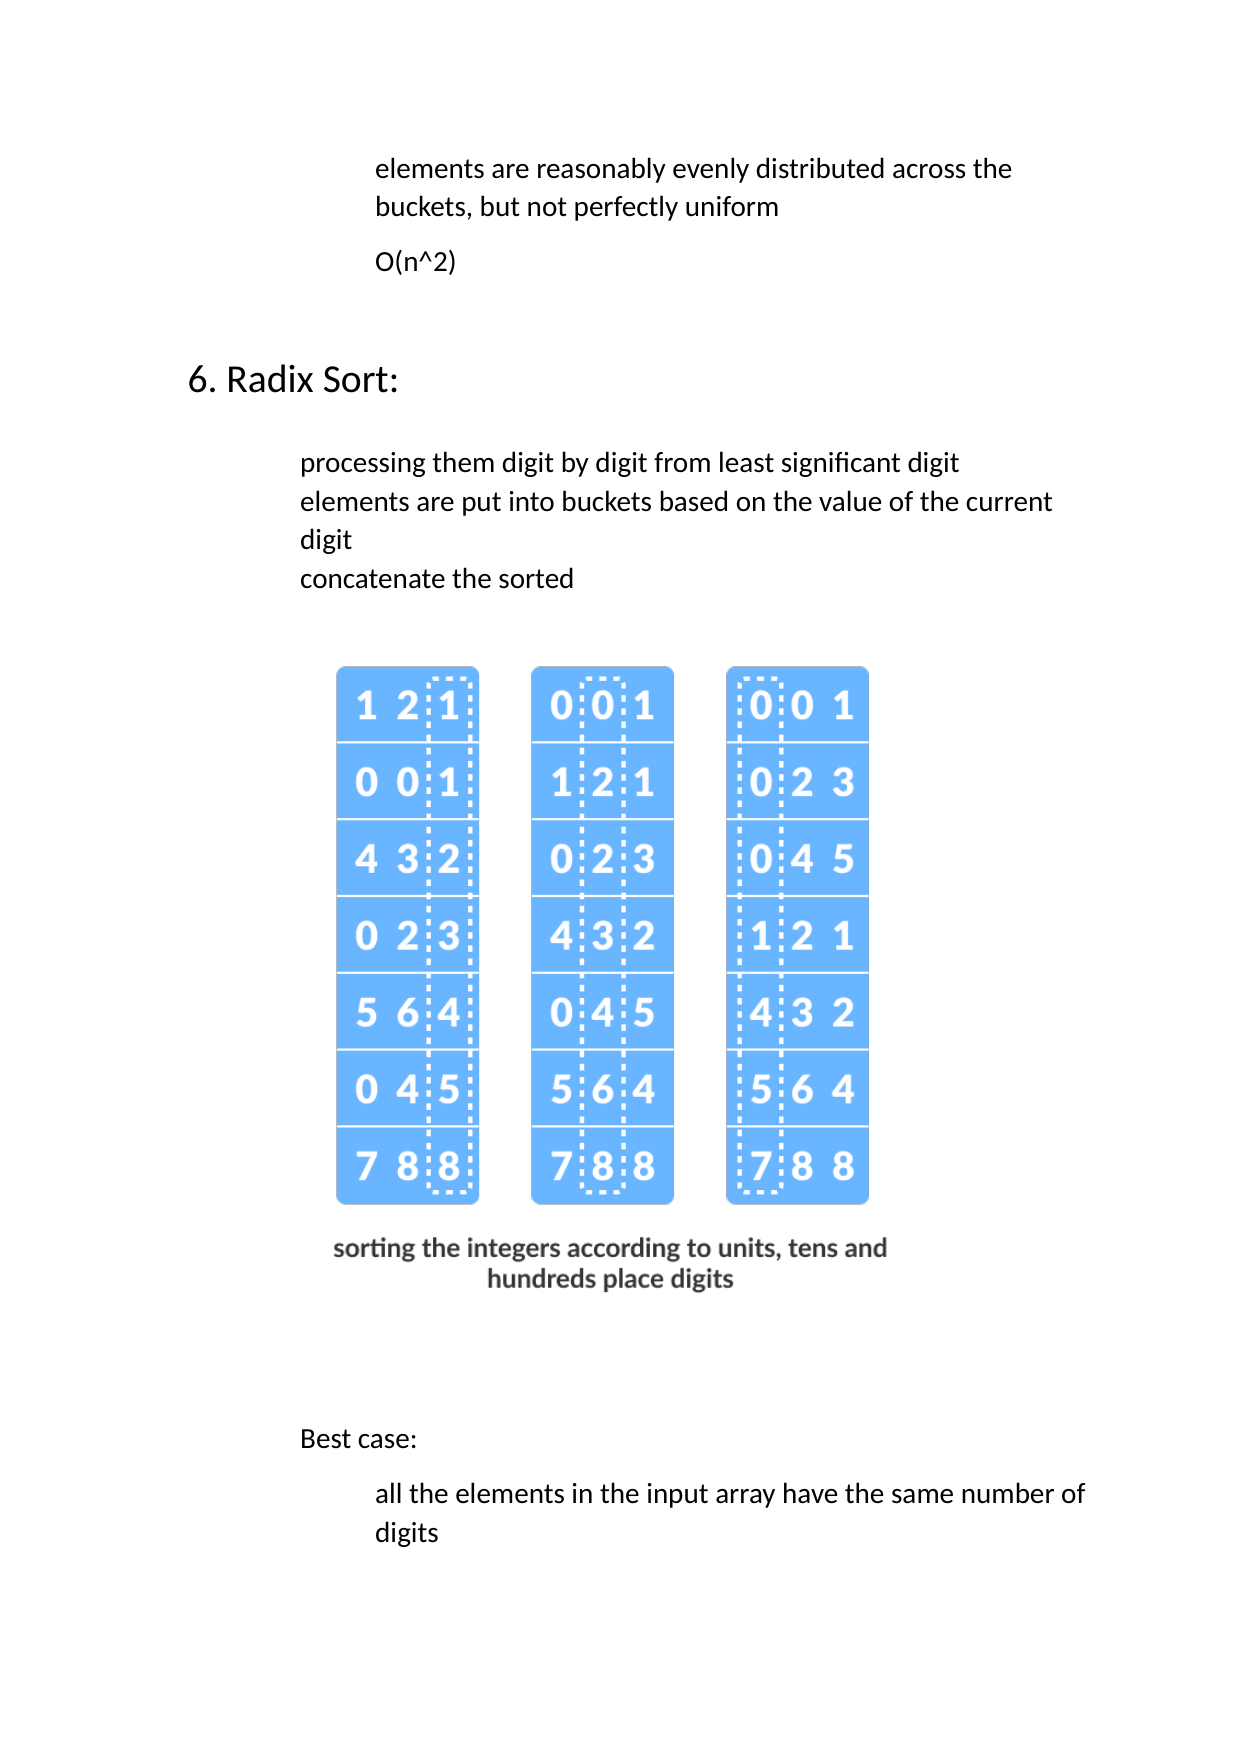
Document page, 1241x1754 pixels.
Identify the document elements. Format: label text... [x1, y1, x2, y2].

list elements are put into buckets based on the value of the current digit [300, 483, 1090, 557]
picture [225, 614, 996, 1347]
list processing them digit by digit from least significant digit [300, 444, 1090, 480]
text Best case: [225, 1420, 1090, 1456]
text all the elements in the input array have the same number of digits [375, 1475, 1090, 1549]
list Radix Sort: [187, 354, 1090, 402]
text elements are reasonably evenly distributed across the buckets, but not perfectly uniform [375, 150, 1090, 224]
text O(n^2) [150, 243, 1090, 279]
list concatenate the sorted [300, 560, 1090, 595]
